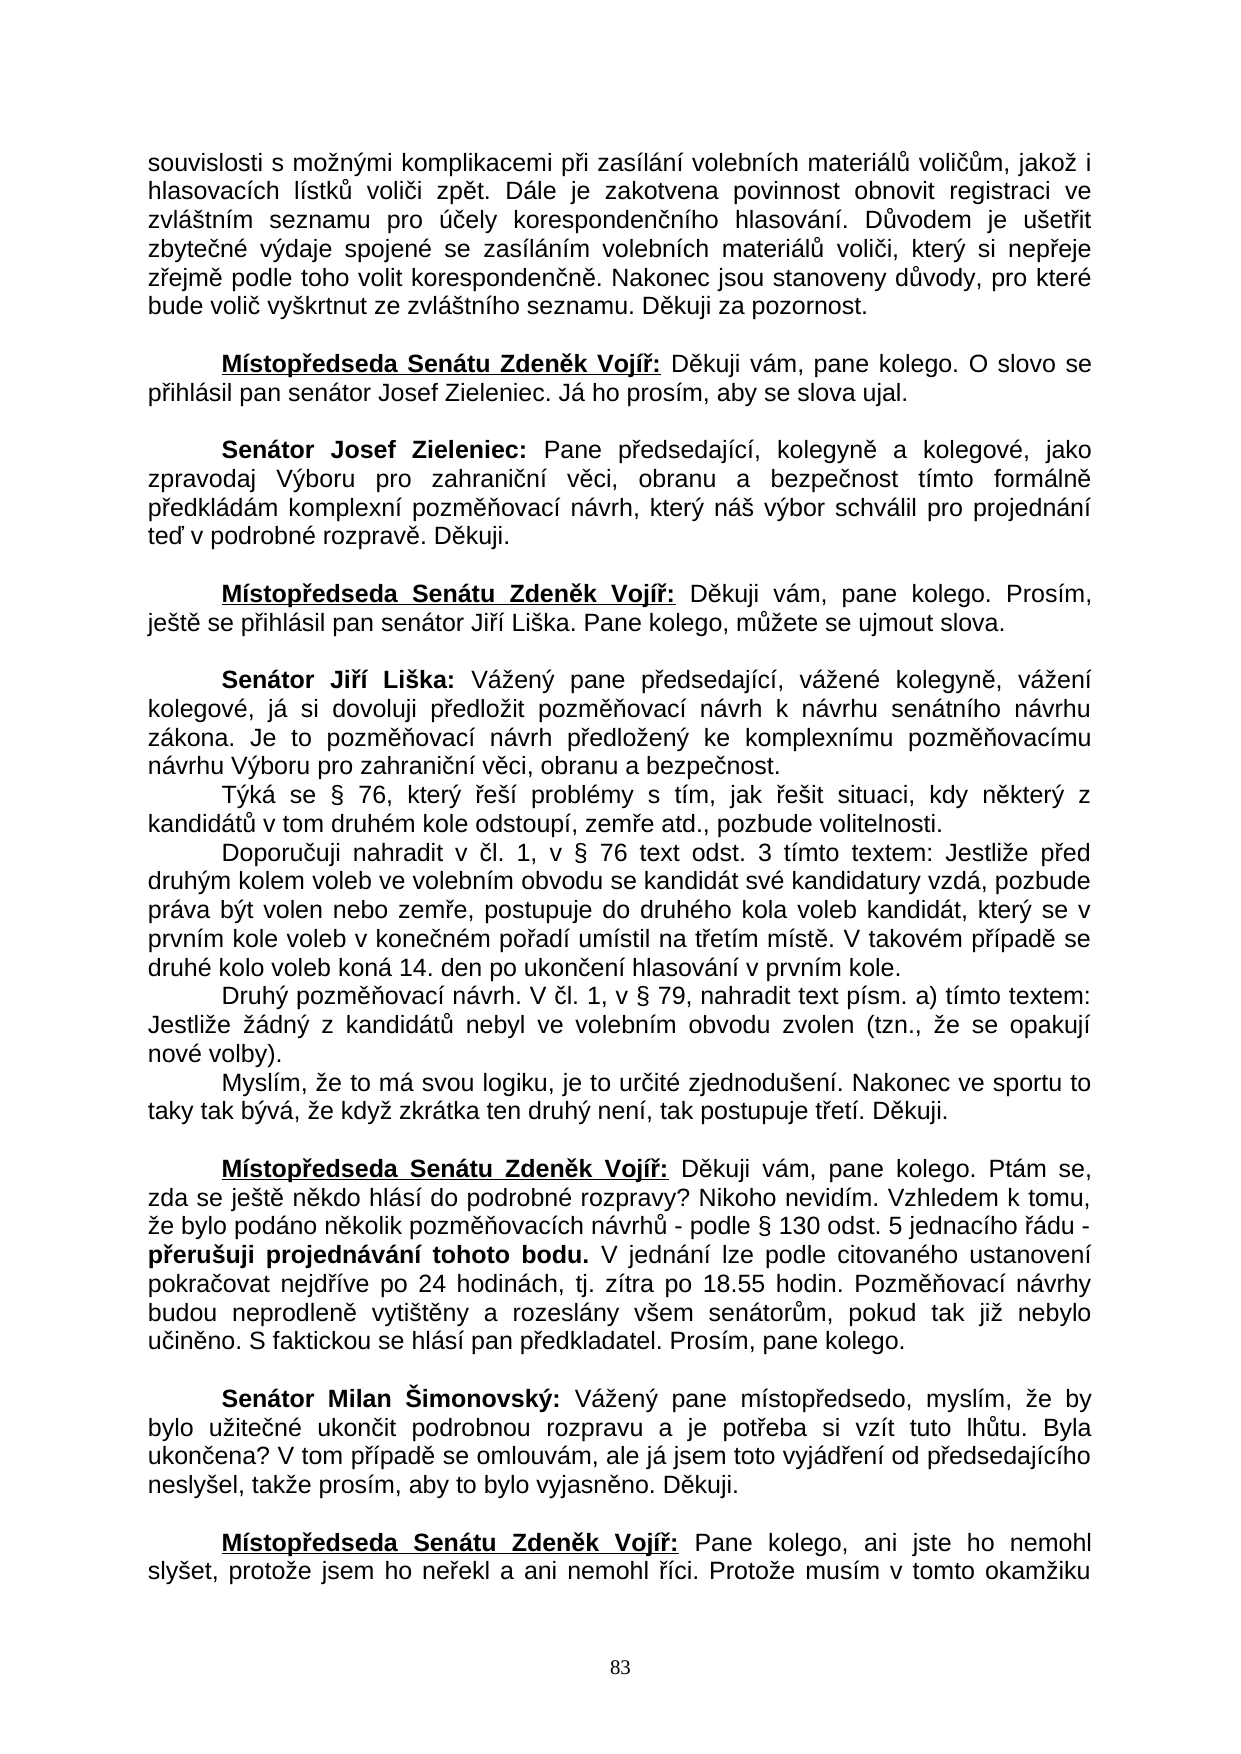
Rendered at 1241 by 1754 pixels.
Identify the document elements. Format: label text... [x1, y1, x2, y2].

text Senátor Jiří Liška: Vážený pane předsedající, vážené kolegyně, vážení kolegové, já si dovoluji předložit pozměňovací návrh k návrhu senátního návrhu zákona. Je to pozměňovací návrh předložený ke komplexnímu pozměňovacímu návrhu Výboru pro zahraniční věci, obranu a bezpečnost. [148, 665, 1093, 780]
text Senátor Milan Šimonovský: Vážený pane místopředsedo, myslím, že by bylo užitečné ukončit podrobnou rozpravu a je potřeba si vzít tuto lhůtu. Byla ukončena? V tom případě se omlouvám, ale já jsem toto vyjádření od předsedajícího neslyšel, takže prosím, aby to bylo vyjasněno. Děkuji. [148, 1384, 1093, 1499]
text Místopředseda Senátu Zdeněk Vojíř: Děkuji vám, pane kolego. Ptám se, zda se ještě někdo hlásí do podrobné rozpravy? Nikoho nevidím. Vzhledem k tomu, že bylo podáno několik pozměňovacích návrhů - podle § 130 odst. 5 jednacího řádu -přerušuji projednávání tohoto bodu. V jednání lze podle citovaného ustanovení pokračovat nejdříve po 24 hodinách, tj. zítra po 18.55 hodin. Pozměňovací návrhy budou neprodleně vytištěny a rozeslány všem senátorům, pokud tak již nebylo učiněno. S faktickou se hlásí pan předkladatel. Prosím, pane kolego. [148, 1154, 1093, 1355]
text Místopředseda Senátu Zdeněk Vojíř: Děkuji vám, pane kolego. O slovo se přihlásil pan senátor Josef Zieleniec. Já ho prosím, aby se slova ujal. [148, 349, 1093, 406]
text Týká se § 76, který řeší problémy s tím, jak řešit situaci, kdy některý z kandidátů v tom druhém kole odstoupí, zemře atd., pozbude volitelnosti. [148, 780, 1093, 838]
text Senátor Josef Zieleniec: Pane předsedající, kolegyně a kolegové, jako zpravodaj Výboru pro zahraniční věci, obranu a bezpečnost tímto formálně předkládám komplexní pozměňovací návrh, který náš výbor schválil pro projednání teď v podrobné rozpravě. Děkuji. [148, 435, 1093, 550]
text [148, 1528, 1093, 1585]
text Myslím, že to má svou logiku, je to určité zjednodušení. Nakonec ve sportu to taky tak bývá, že když zkrátka ten druhý není, tak postupuje třetí. Děkuji. [148, 1068, 1093, 1125]
text Místopředseda Senátu Zdeněk Vojíř: Děkuji vám, pane kolego. Prosím, ještě se přihlásil pan senátor Jiří Liška. Pane kolego, můžete se ujmout slova. [148, 579, 1093, 636]
text Druhý pozměňovací návrh. V čl. 1, v § 79, nahradit text písm. a) tímto textem: Jestliže žádný z kandidátů nebyl ve volebním obvodu zvolen (tzn., že se opakují nové volby). [148, 981, 1093, 1068]
text Doporučuji nahradit v čl. 1, v § 76 text odst. 3 tímto textem: Jestliže před druhým kolem voleb ve volebním obvodu se kandidát své kandidatury vzdá, pozbude práva být volen nebo zemře, postupuje do druhého kola voleb kandidát, který se v prvním kole voleb v konečném pořadí umístil na třetím místě. V takovém případě se druhé kolo voleb koná 14. den po ukončení hlasování v prvním kole. [148, 838, 1093, 981]
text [148, 148, 1093, 320]
